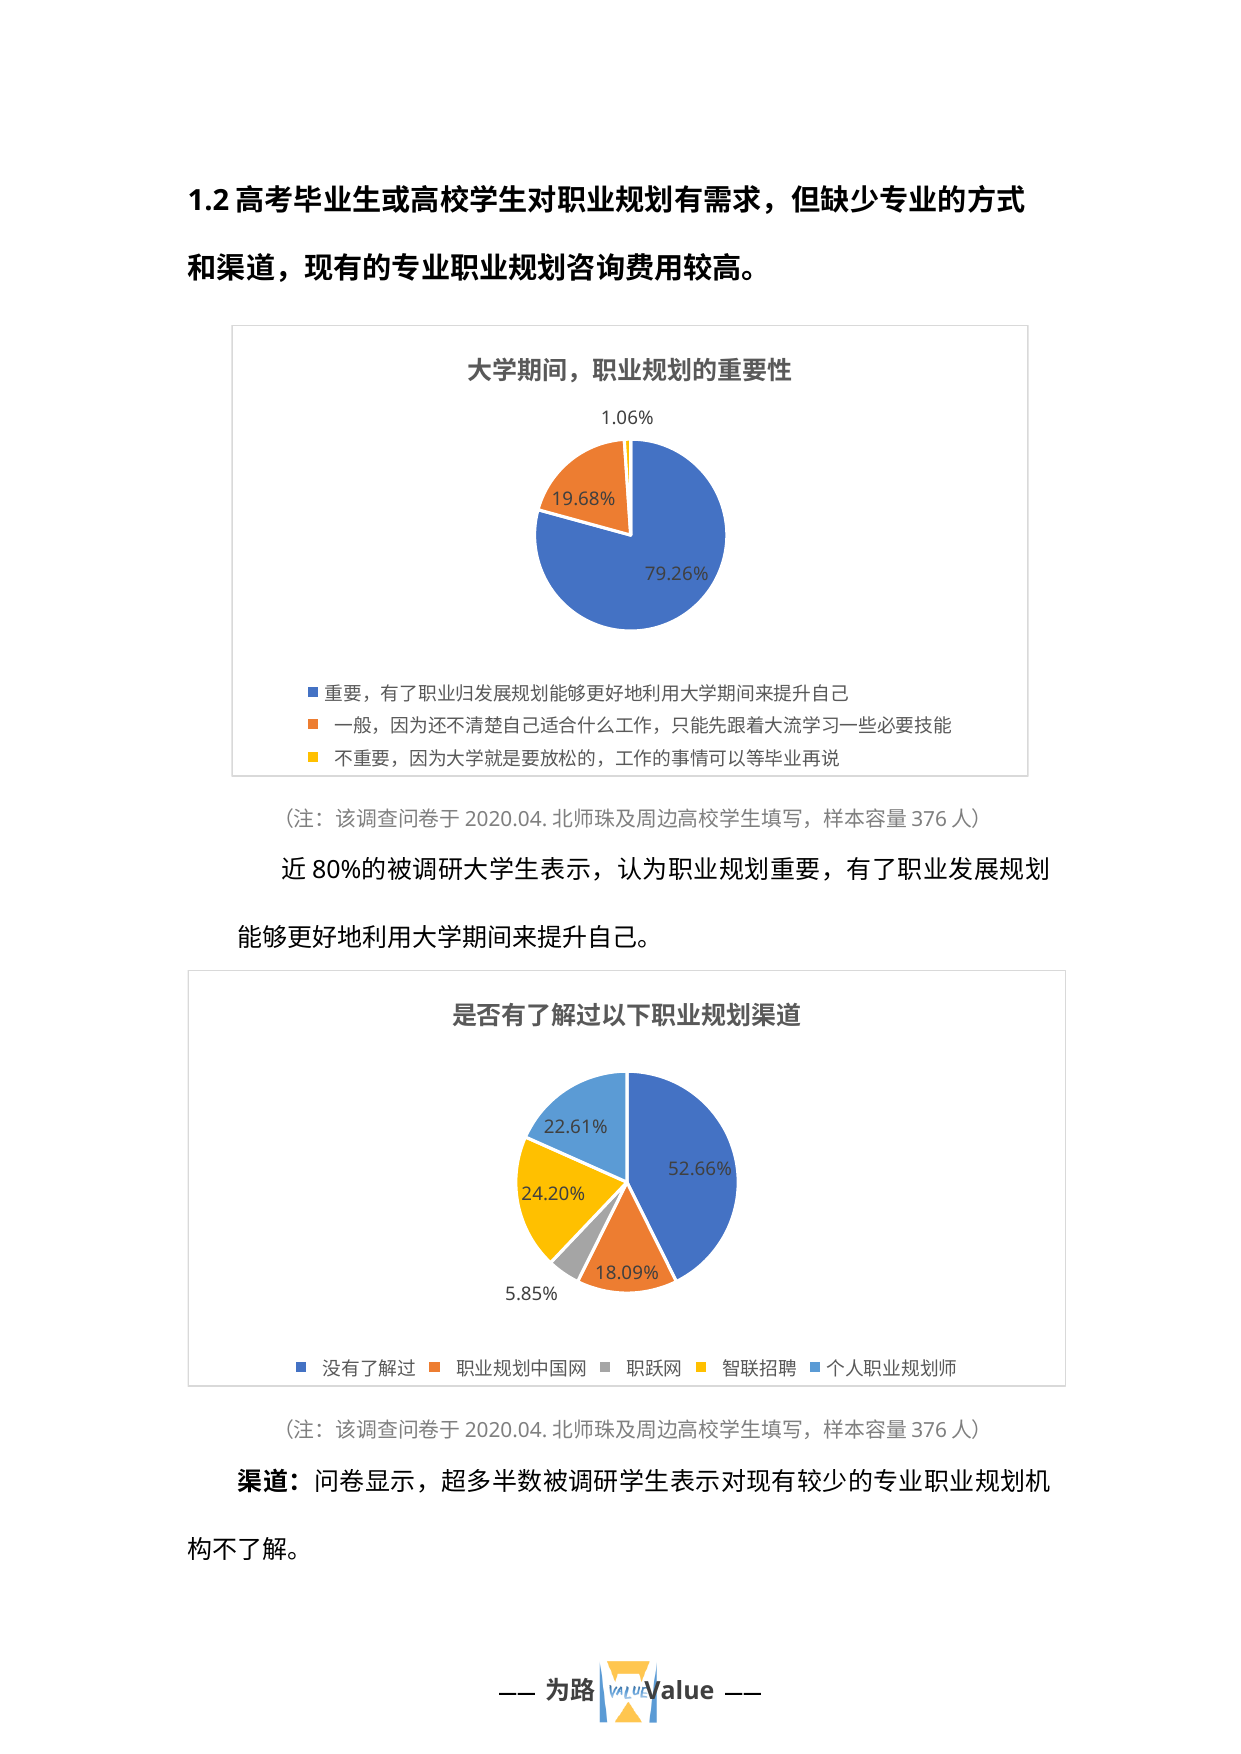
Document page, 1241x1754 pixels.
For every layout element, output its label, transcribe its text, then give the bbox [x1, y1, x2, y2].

text 近80%的被调研大学生表示，认为职业规划重要，有了职业发展规划能够更好地利用大学期间来提升自己。 [237, 834, 1053, 970]
text 渠道：问卷显示，超多半数被调研学生表示对现有较少的专业职业规划机构不了解。 [187, 1445, 1053, 1581]
subtitle 1.2高考毕业生或高校学生对职业规划有需求，但缺少专业的方式和渠道，现有的专业职业规划咨询费用较高。 [187, 164, 1028, 300]
text （注：该调查问卷于2020.04. 北师珠及周边高校学生填写，样本容量376人） [231, 800, 1053, 834]
text （注：该调查问卷于2020.04. 北师珠及周边高校学生填写，样本容量376人） [231, 1411, 1053, 1445]
picture [593, 1657, 662, 1727]
